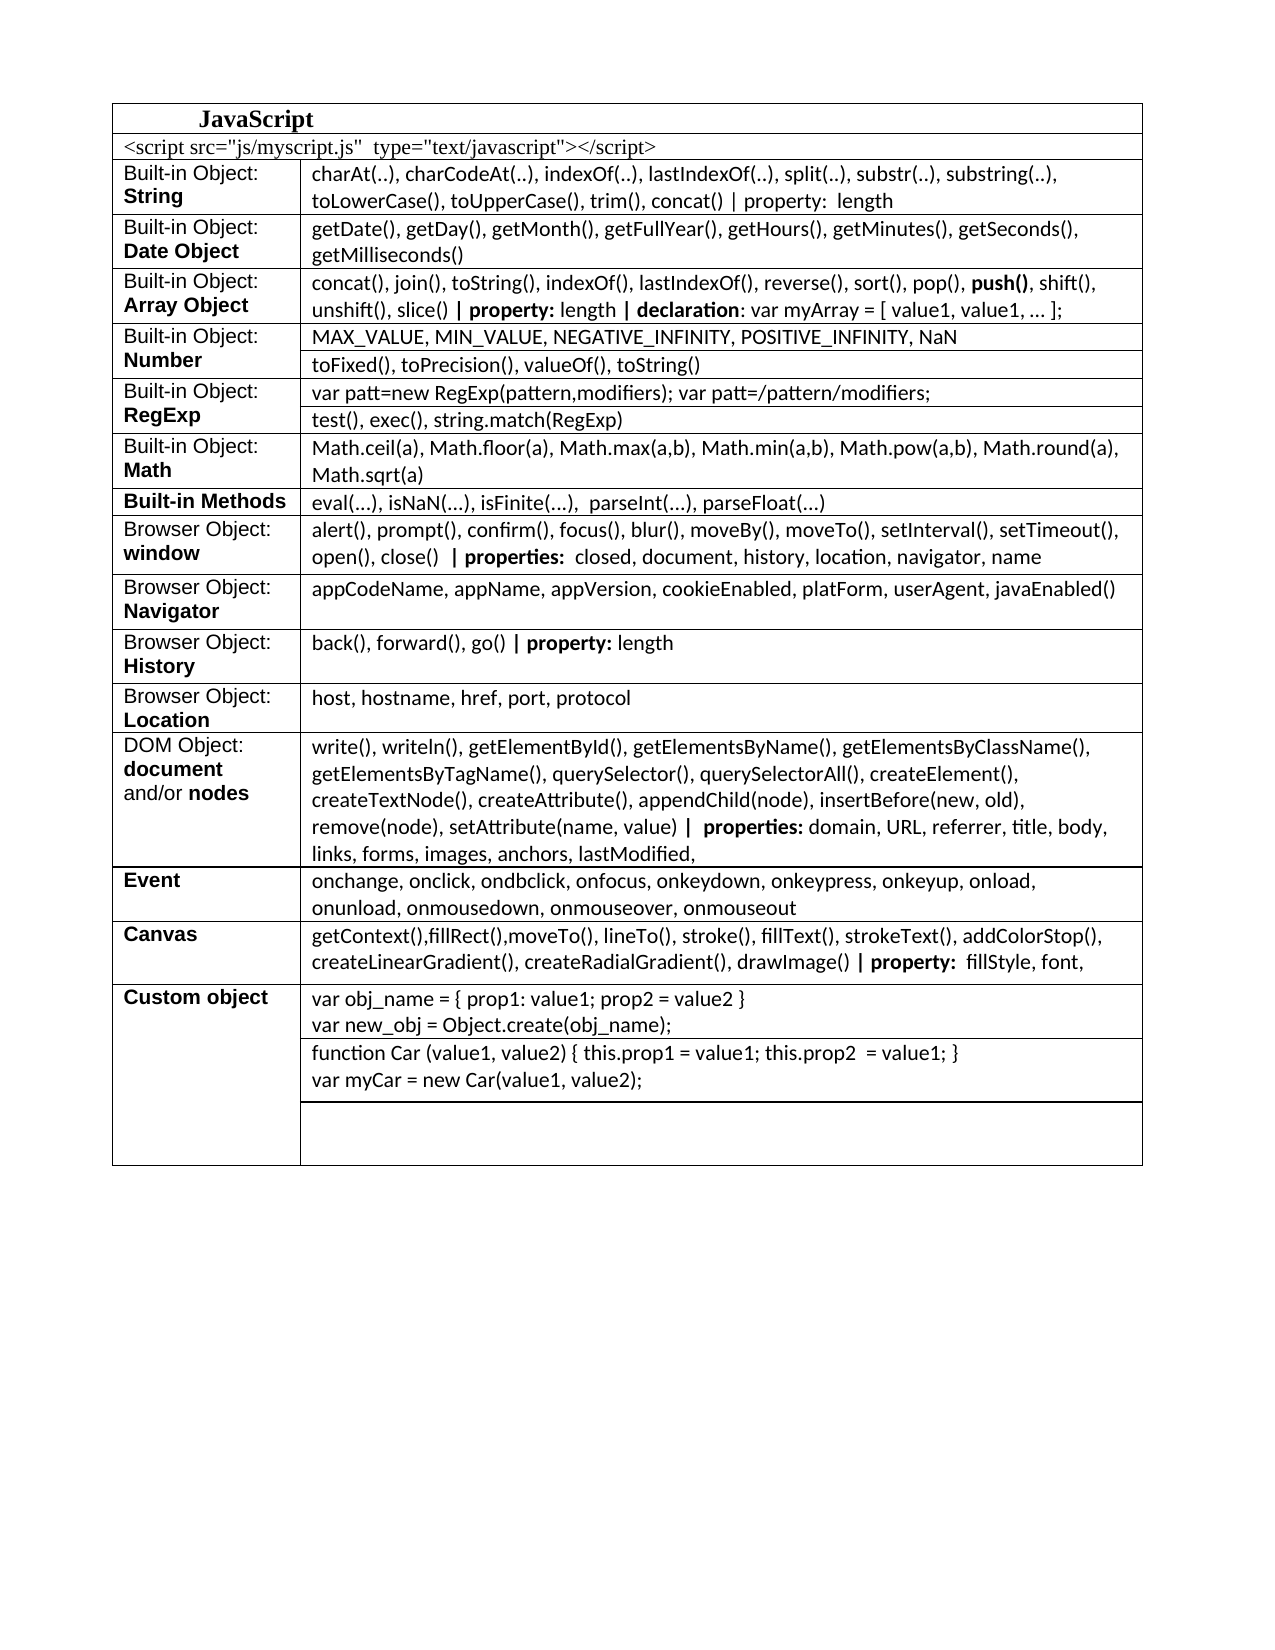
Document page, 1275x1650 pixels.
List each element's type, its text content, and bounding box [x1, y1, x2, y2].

table_cell Browser Object: Navigator [113, 575, 300, 628]
table_cell host, hostname, href, port, protocol [301, 684, 1142, 732]
table_cell write(), writeln(), getElementById(), getElementsByName(), getElementsByClassName(), getElementsByTagName(), querySelector(), querySelectorAll(), createElement(), createTextNode(), createAttribute(), appendChild(node), insertBefore(new, old), remove(node), setAttribute(name, value) | properties: domain, URL, referrer, title, body, links, forms, images, anchors, lastModified, [301, 733, 1142, 866]
table_cell Math.ceil(a), Math.floor(a), Math.max(a,b), Math.min(a,b), Math.pow(a,b), Math.round(a), Math.sqrt(a) [301, 434, 1142, 488]
table_cell charAt(..), charCodeAt(..), indexOf(..), lastIndexOf(..), split(..), substr(..), substring(..), toLowerCase(), toUpperCase(), trim(), concat() | property: length [301, 160, 1142, 214]
table_cell Built-in Object: Number [113, 324, 300, 378]
table_cell [301, 1103, 1142, 1164]
table_cell Built-in Object: Math [113, 434, 300, 488]
table_cell Event [113, 868, 300, 921]
table_cell test(), exec(), string.match(RegExp) [301, 407, 1142, 433]
table_cell appCodeName, appName, appVersion, cookieEnabled, platForm, userAgent, javaEnabled() [301, 575, 1142, 628]
table_cell back(), forward(), go() | property: length [301, 630, 1142, 683]
table_cell Browser Object: Location [113, 684, 300, 732]
table_cell Built-in Object: Array Object [113, 269, 300, 322]
table_cell alert(), prompt(), confirm(), focus(), blur(), moveBy(), moveTo(), setInterval(), setTimeout(), open(), close() | properties: closed, document, history, location, navigator, name [301, 516, 1142, 574]
table_cell Built-in Object: String [113, 160, 300, 214]
table_cell concat(), join(), toString(), indexOf(), lastIndexOf(), reverse(), sort(), pop(), push(), shift(), unshift(), slice() | property: length | declaration: var myArray = [ value1, value1, … ]; [301, 269, 1142, 322]
table_cell Built-in Object: Date Object [113, 215, 300, 268]
table_cell <script src="js/myscript.js" type="text/javascript"></script> [113, 134, 1142, 159]
table_cell Browser Object: History [113, 630, 300, 683]
table_cell MAX_VALUE, MIN_VALUE, NEGATIVE_INFINITY, POSITIVE_INFINITY, NaN [301, 324, 1142, 350]
table_cell DOM Object: document and/or nodes [113, 733, 300, 866]
table_cell onchange, onclick, ondbclick, onfocus, onkeydown, onkeypress, onkeyup, onload, onunload, onmousedown, onmouseover, onmouseout [301, 868, 1142, 921]
table_cell eval(...), isNaN(...), isFinite(...), parseInt(...), parseFloat(...) [301, 489, 1142, 515]
table_cell function Car (value1, value2) { this.prop1 = value1; this.prop2 = value1; } var myCar = new Car(value1, value2); [301, 1039, 1142, 1101]
table_cell getDate(), getDay(), getMonth(), getFullYear(), getHours(), getMinutes(), getSeconds(), getMilliseconds() [301, 215, 1142, 268]
table_cell var patt=new RegExp(pattern,modifiers); var patt=/pattern/modifiers; [301, 379, 1142, 406]
table_cell var obj_name = { prop1: value1; prop2 = value2 } var new_obj = Object.create(obj_name); [301, 985, 1142, 1038]
table_cell Built-in Object: RegExp [113, 379, 300, 433]
table_header JavaScript [113, 104, 1142, 133]
table_cell Built-in Methods [113, 489, 300, 515]
table_cell Custom object [113, 985, 300, 1164]
table_cell Canvas [113, 922, 300, 984]
table_cell toFixed(), toPrecision(), valueOf(), toString() [301, 351, 1142, 378]
table_cell Browser Object: window [113, 516, 300, 574]
table_cell getContext(),fillRect(),moveTo(), lineTo(), stroke(), fillText(), strokeText(), addColorStop(), createLinearGradient(), createRadialGradient(), drawImage() | property: fillStyle, font, [301, 922, 1142, 984]
